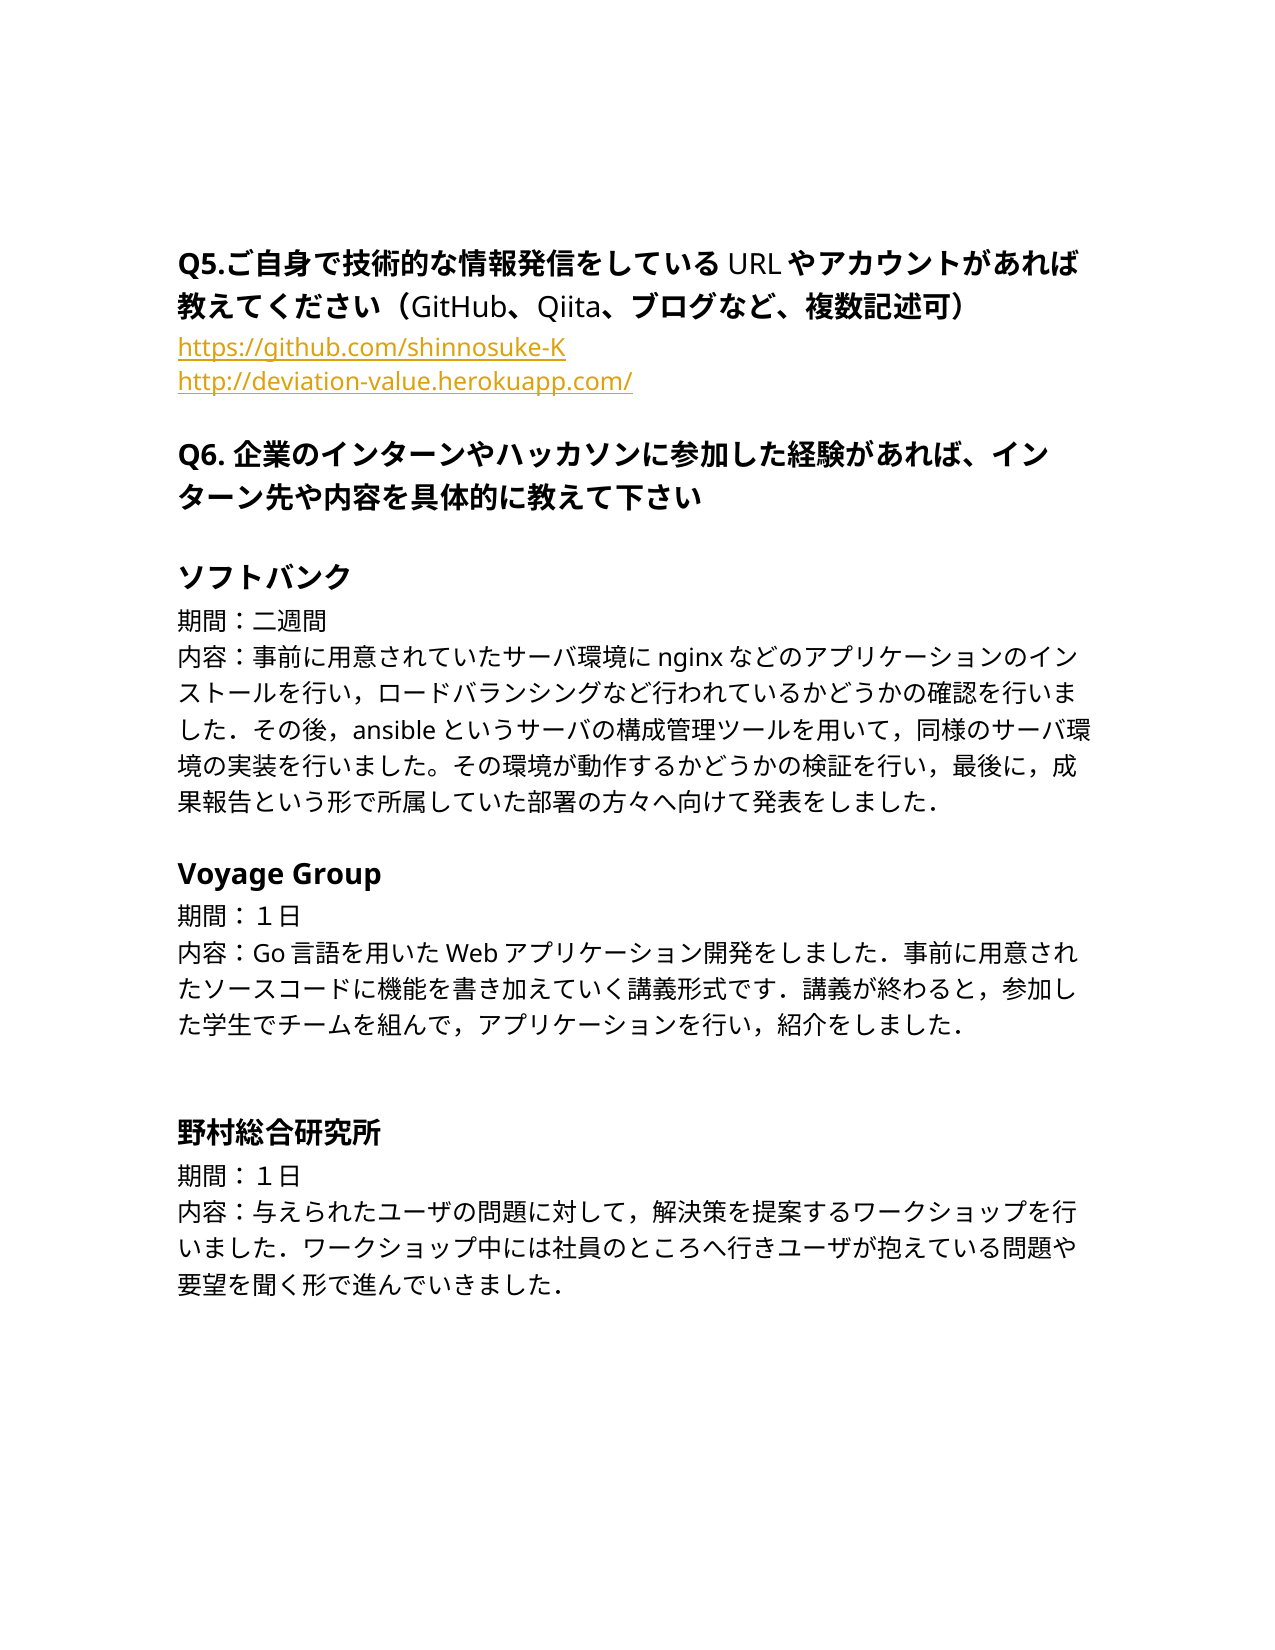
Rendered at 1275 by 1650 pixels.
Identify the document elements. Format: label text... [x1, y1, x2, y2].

text 内容：Go言語を用いたWebアプリケーション開発をしました．事前に用意されたソースコードに機能を書き加えていく講義形式です．講義が終わると，参加した学生でチームを組んで，アプリケーションを行い，紹介をしました． [177, 933, 1098, 1042]
text ソフトバンク [177, 555, 1098, 597]
text http://deviation-value.herokuapp.com/ [177, 364, 1098, 398]
text 内容：事前に用意されていたサーバ環境にnginxなどのアプリケーションのインストールを行い，ロードバランシングなど行われているかどうかの確認を行いました．その後，ansibleというサーバの構成管理ツールを用いて，同様のサーバ環境の実装を行いました。その環境が動作するかどうかの検証を行い，最後に，成果報告という形で所属していた部署の方々へ向けて発表をしました． [177, 638, 1098, 819]
text 期間：１日 [177, 897, 1098, 933]
text Q6. 企業のインターンやハッカソンに参加した経験があれば、インターン先や内容を具体的に教えて下さい [177, 432, 1098, 517]
text 野村総合研究所 [177, 1110, 1098, 1152]
text 期間：二週間 [177, 601, 1098, 638]
text 期間：１日 [177, 1156, 1098, 1193]
text Voyage Group [177, 853, 1098, 893]
text Q5.ご自身で技術的な情報発信をしているURLやアカウントがあれば教えてください（GitHub、Qiita、ブログなど、複数記述可） [177, 241, 1098, 326]
text 内容：与えられたユーザの問題に対して，解決策を提案するワークショップを行いました．ワークショップ中には社員のところへ行きユーザが抱えている問題や要望を聞く形で進んでいきました． [177, 1193, 1098, 1301]
text https://github.com/shinnosuke-K [177, 330, 1098, 364]
